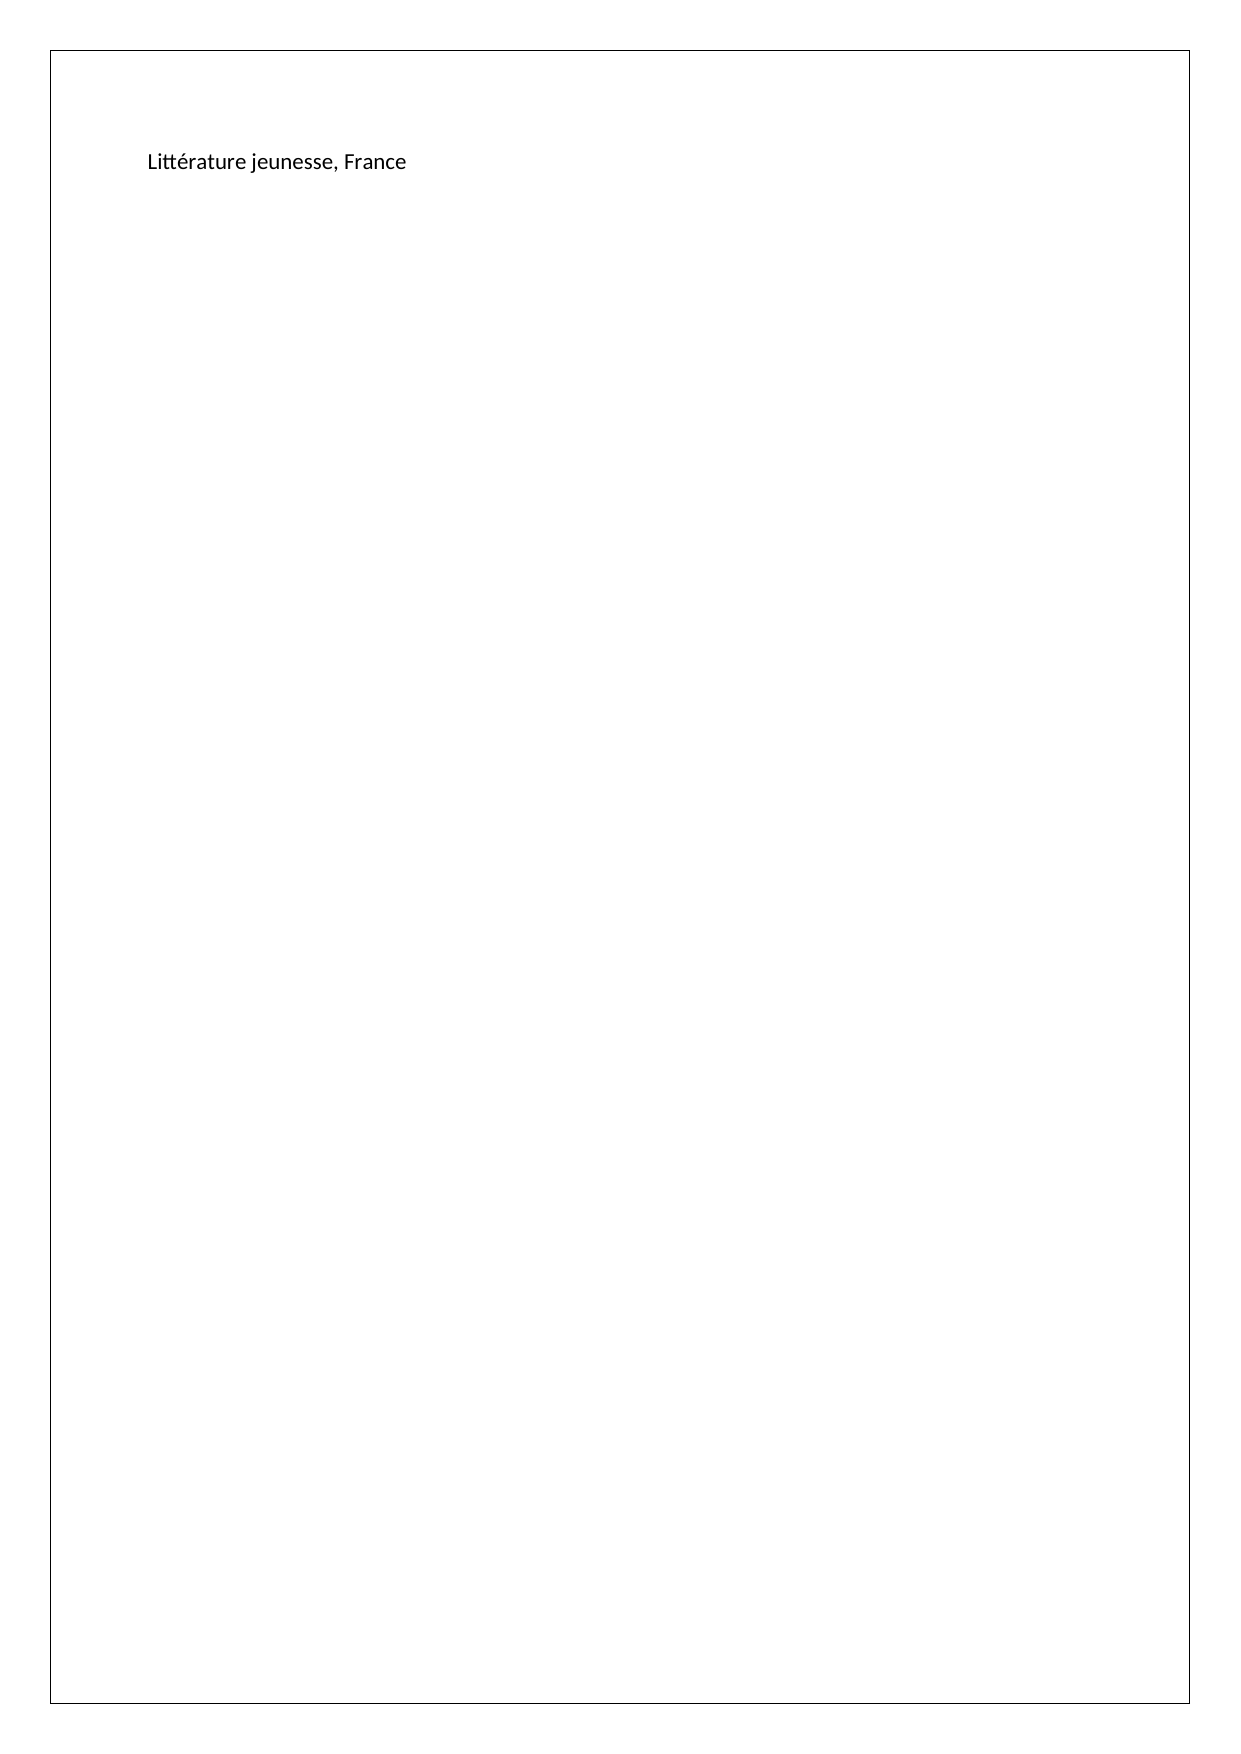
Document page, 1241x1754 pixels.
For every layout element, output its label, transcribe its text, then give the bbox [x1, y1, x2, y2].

text Littérature jeunesse, France [147, 147, 1093, 176]
